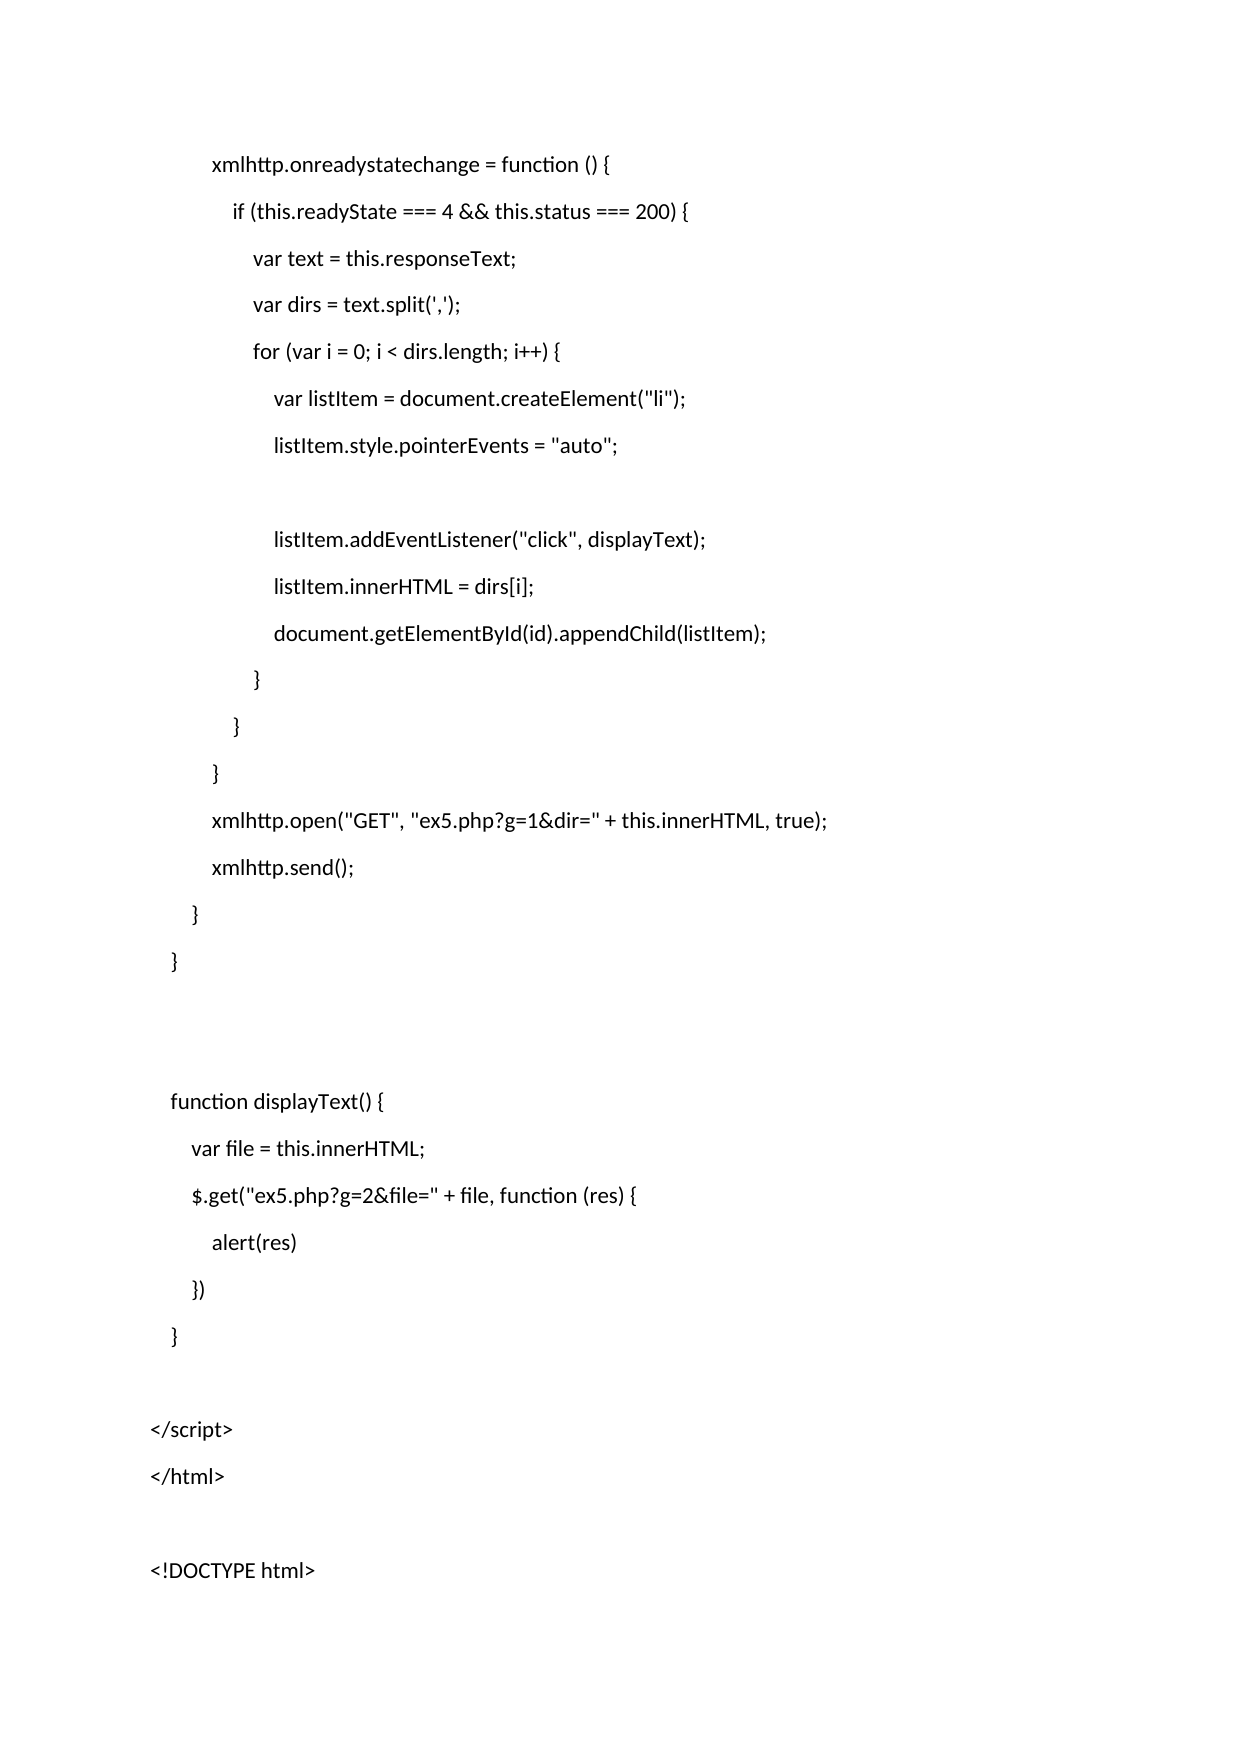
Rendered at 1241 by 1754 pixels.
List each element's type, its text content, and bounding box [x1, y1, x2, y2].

text listItem.style.pointerEvents = "auto"; [150, 431, 1090, 459]
text var text = this.responseText; [150, 244, 1090, 272]
text } [150, 666, 1090, 694]
text var dirs = text.split(','); [150, 291, 1090, 319]
text xmlhttp.open("GET", "ex5.php?g=1&dir=" + this.innerHTML, true); [150, 806, 1090, 834]
text } [150, 900, 1090, 928]
text }) [150, 1275, 1090, 1303]
text } [150, 947, 1090, 975]
text xmlhttp.onreadystatechange = function () { [150, 150, 1090, 178]
text </script> [150, 1416, 1090, 1444]
text xmlhttp.send(); [150, 853, 1090, 881]
text <!DOCTYPE html> [150, 1556, 1090, 1584]
text $.get("ex5.php?g=2&file=" + file, function (res) { [150, 1181, 1090, 1209]
text if (this.readyState === 4 && this.status === 200) { [150, 197, 1090, 225]
text listItem.innerHTML = dirs[i]; [150, 572, 1090, 600]
text alert(res) [150, 1228, 1090, 1256]
text } [150, 1322, 1090, 1350]
text function displayText() { [150, 1087, 1090, 1116]
text for (var i = 0; i < dirs.length; i++) { [150, 337, 1090, 366]
text document.getElementById(id).appendChild(listItem); [150, 619, 1090, 647]
text var listItem = document.createElement("li"); [150, 384, 1090, 412]
text } [150, 712, 1090, 741]
text } [150, 759, 1090, 787]
text </html> [150, 1462, 1090, 1491]
text listItem.addEventListener("click", displayText); [150, 525, 1090, 553]
text var file = this.innerHTML; [150, 1134, 1090, 1162]
